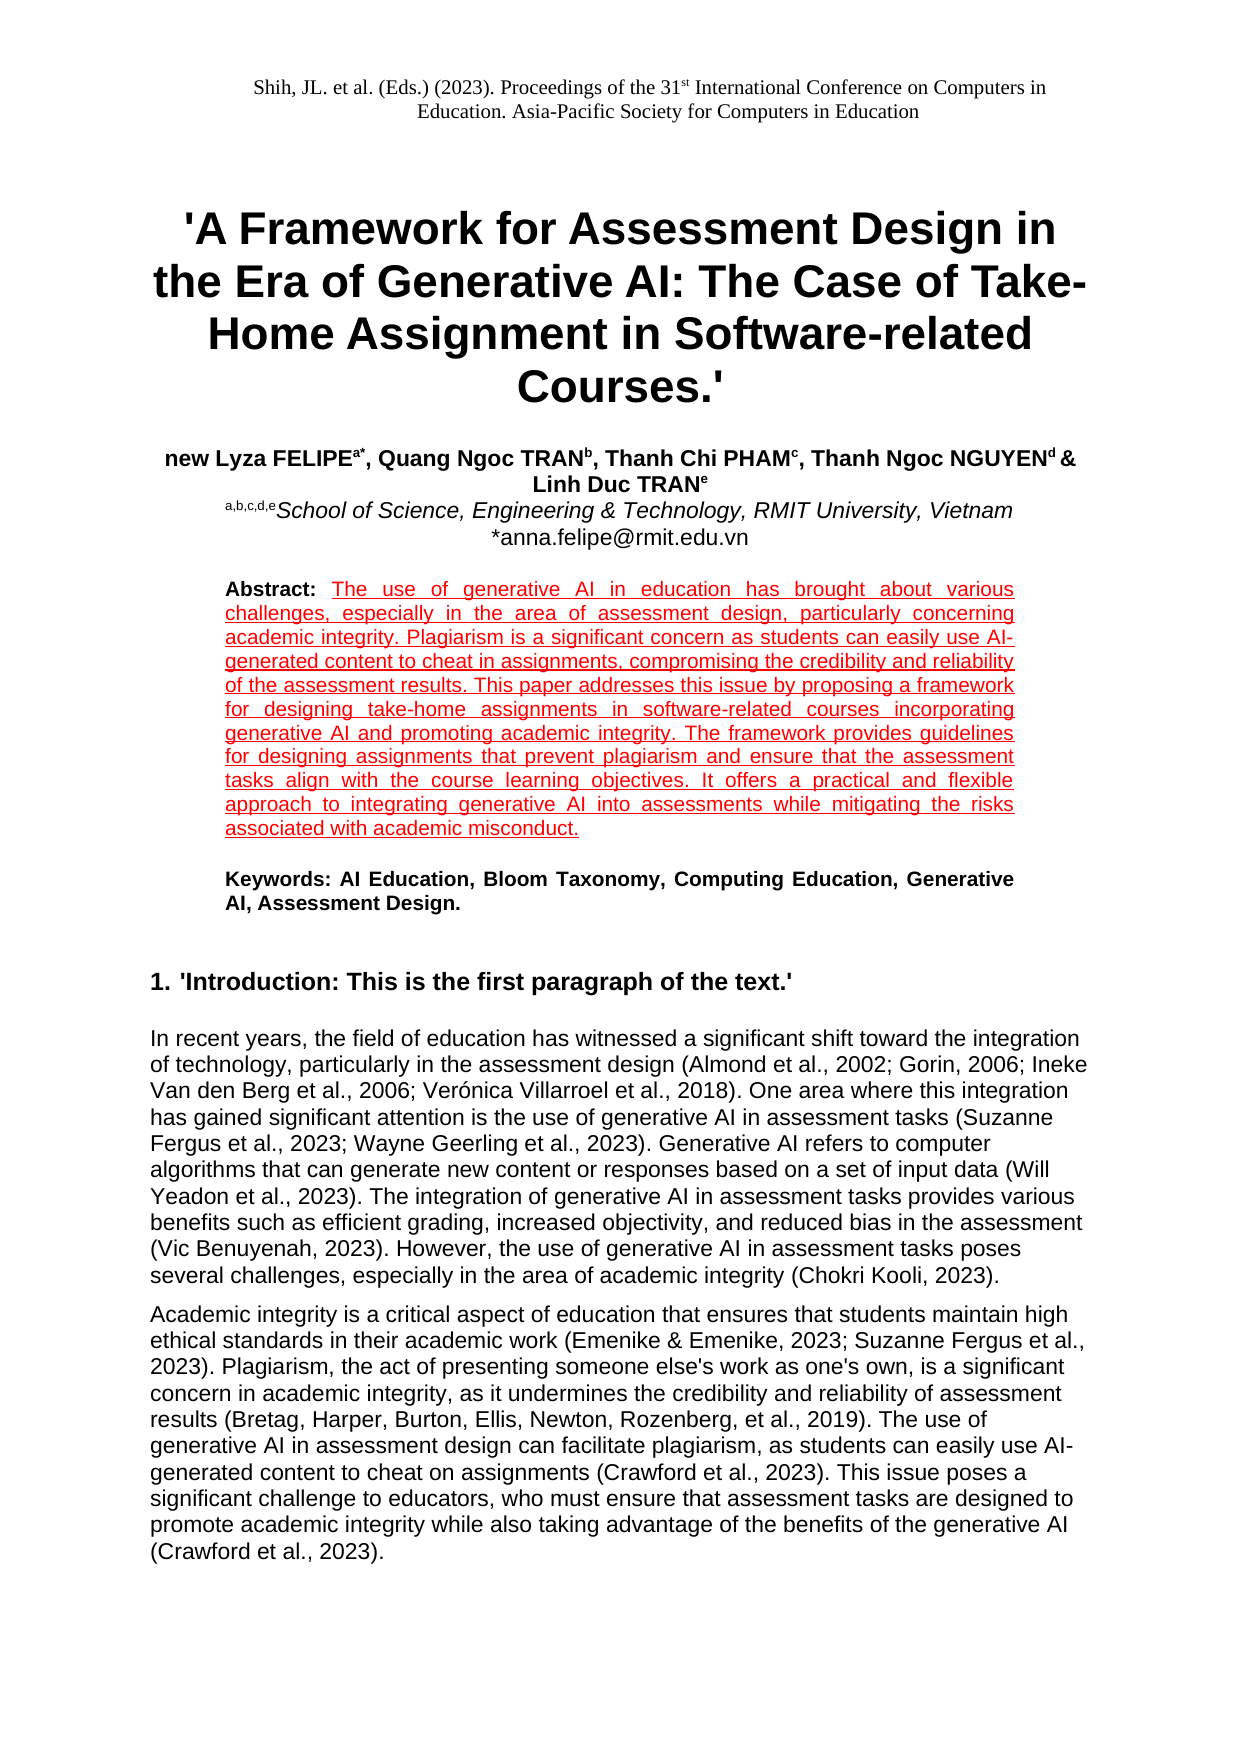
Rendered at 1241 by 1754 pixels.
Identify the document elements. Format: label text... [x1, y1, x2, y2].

title 'A Framework for Assessment Design in the Era of Generative AI: The Case of Take-Home Assignment in Software-related Courses.' [150, 201, 1090, 412]
text Academic integrity is a critical aspect of education that ensures that students maintain high ethical standards in their academic work (Emenike & Emenike, 2023; Suzanne Fergus et al., 2023). Plagiarism, the act of presenting someone else's work as one's own, is a significant concern in academic integrity, as it undermines the credibility and reliability of assessment results (Bretag, Harper, Burton, Ellis, Newton, Rozenberg, et al., 2019). The use of generative AI in assessment design can facilitate plagiarism, as students can easily use AI-generated content to cheat on assignments (Crawford et al., 2023). This issue poses a significant challenge to educators, who must ensure that assessment tasks are designed to promote academic integrity while also taking advantage of the benefits of the generative AI (Crawford et al., 2023). [150, 1301, 1090, 1564]
text In recent years, the field of education has witnessed a significant shift toward the integration of technology, particularly in the assessment design (Almond et al., 2002; Gorin, 2006; Ineke Van den Berg et al., 2006; Verónica Villarroel et al., 2018). One area where this integration has gained significant attention is the use of generative AI in assessment tasks (Suzanne Fergus et al., 2023; Wayne Geerling et al., 2023). Generative AI refers to computer algorithms that can generate new content or responses based on a set of input data (Will Yeadon et al., 2023). The integration of generative AI in assessment tasks provides various benefits such as efficient grading, increased objectivity, and reduced bias in the assessment (Vic Benuyenah, 2023). However, the use of generative AI in assessment tasks poses several challenges, especially in the area of academic integrity (Chokri Kooli, 2023). [150, 1024, 1090, 1288]
text a,b,c,d,eSchool of Science, Engineering & Technology, RMIT University, Vietnam [150, 497, 1090, 524]
subtitle 'Introduction: This is the first paragraph of the text.' [150, 967, 1090, 996]
list new Lyza FELIPEa*, Quang Ngoc TRANb, Thanh Chi PHAMc, Thanh Ngoc NGUYENd & Linh Duc TRANe [150, 445, 1090, 497]
text Keywords: AI Education, Bloom Taxonomy, Computing Education, Generative AI, Assessment Design. [225, 866, 1015, 914]
text *anna.felipe@rmit.edu.vn [150, 524, 1090, 550]
